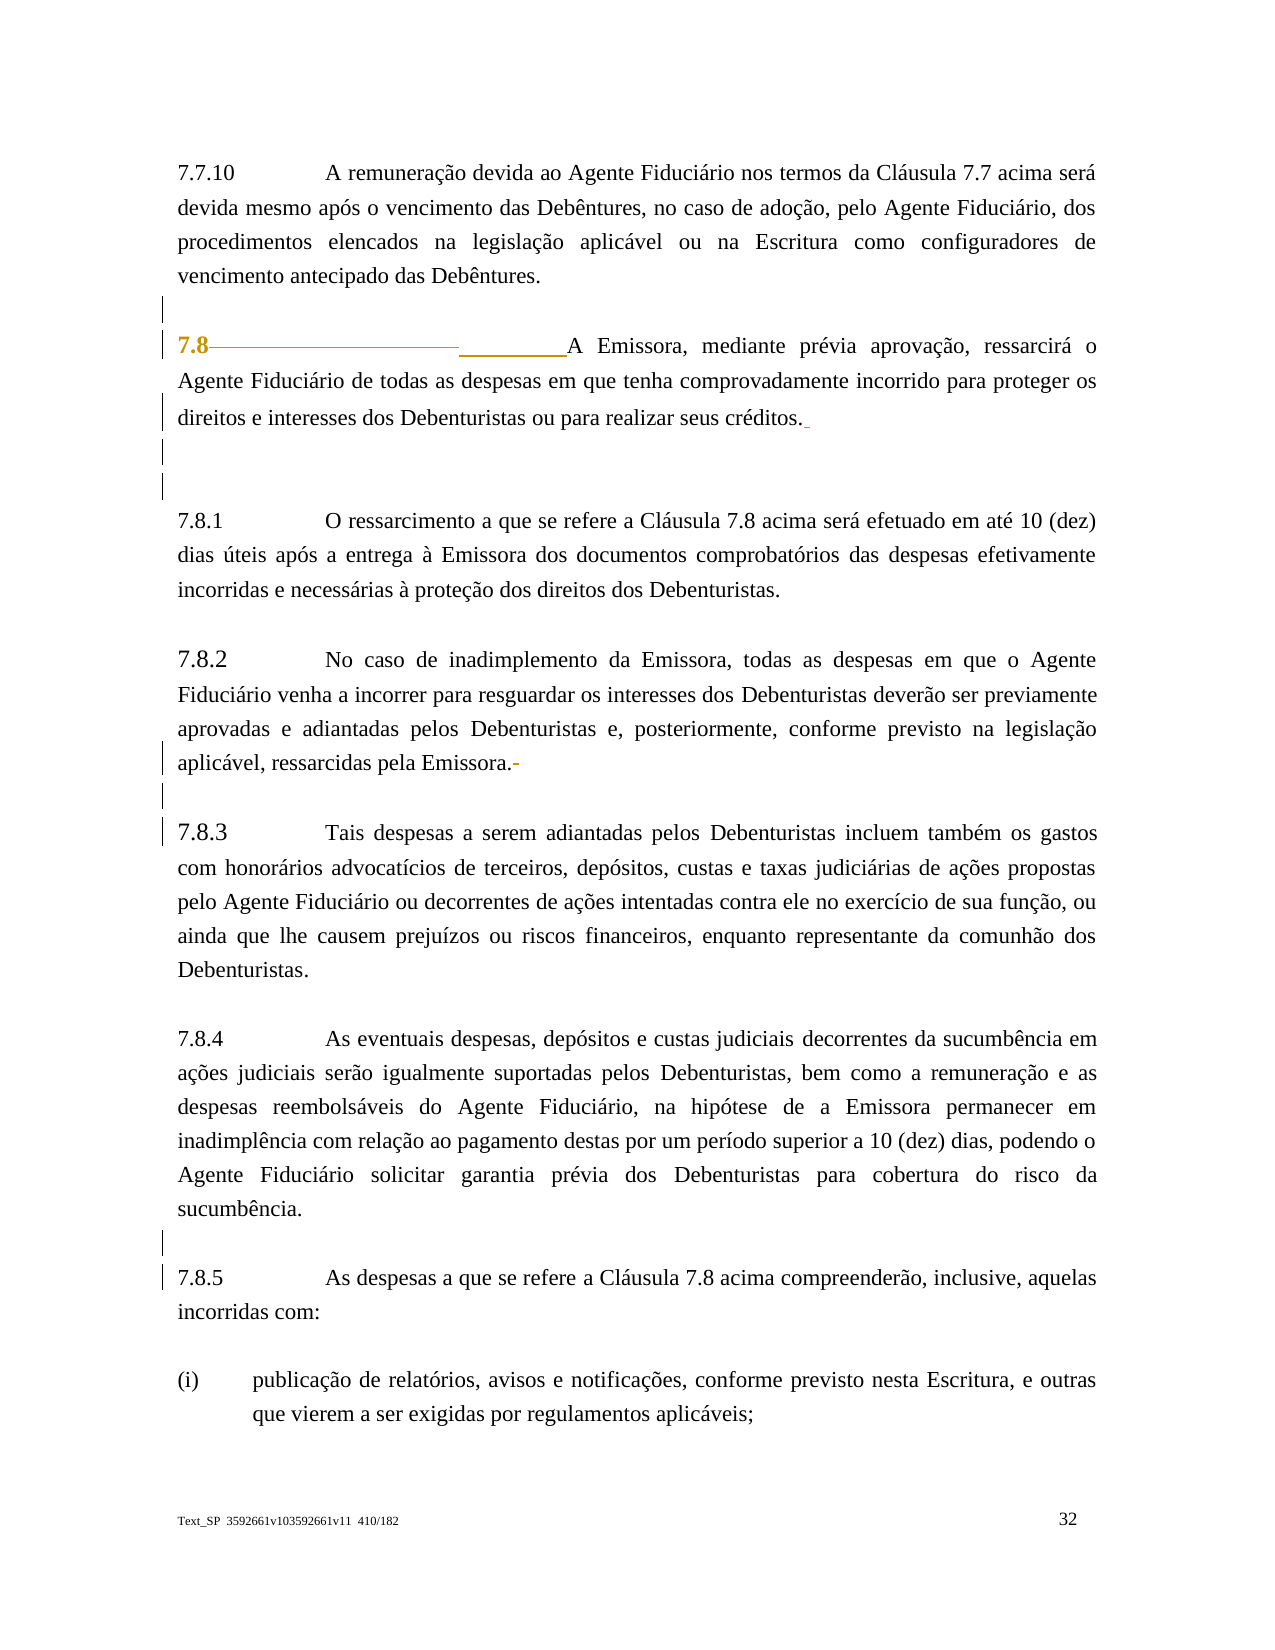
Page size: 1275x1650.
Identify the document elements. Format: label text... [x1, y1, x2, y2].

text 7.8.1 O ressarcimento a que se refere a Cláusula 7.8 acima será efetuado em até 10 (dez) dias úteis após a entrega à Emissora dos documentos comprobatórios das despesas efetivamente incorridas e necessárias à proteção dos direitos dos Debenturistas. [177, 507, 1098, 602]
text 7.8.5 As despesas a que se refere a Cláusula 7.8 acima compreenderão, inclusive, aquelas incorridas com: [177, 1264, 1098, 1324]
text 7.8.2 No caso de inadimplemento da Emissora, todas as despesas em que o Agente Fiduciário venha a incorrer para resguardar os interesses dos Debenturistas deverão ser previamente aprovadas e adiantadas pelos Debenturistas e, posteriormente, conforme previsto na legislação aplicável, ressarcidas pela Emissora. [177, 644, 1098, 775]
text 7.8.4 As eventuais despesas, depósitos e custas judiciais decorrentes da sucumbência em ações judiciais serão igualmente suportadas pelos Debenturistas, bem como a remuneração e as despesas reembolsáveis do Agente Fiduciário, na hipótese de a Emissora permanecer em inadimplência com relação ao pagamento destas por um período superior a 10 (dez) dias, podendo o Agente Fiduciário solicitar garantia prévia dos Debenturistas para cobertura do risco da sucumbência. [177, 1025, 1098, 1222]
text 7.8.3 Tais despesas a serem adiantadas pelos Debenturistas incluem também os gastos com honorários advocatícios de terceiros, depósitos, custas e taxas judiciárias de ações propostas pelo Agente Fiduciário ou decorrentes de ações intentadas contra ele no exercício de sua função, ou ainda que lhe causem prejuízos ou riscos financeiros, enquanto representante da comunhão dos Debenturistas. [177, 817, 1098, 983]
text 7.8A Emissora, mediante prévia aprovação, ressarcirá o Agente Fiduciário de todas as despesas em que tenha comprovadamente incorrido para proteger os direitos e interesses dos Debenturistas ou para realizar seus créditos. [177, 330, 1098, 431]
text 7.7.10 A remuneração devida ao Agente Fiduciário nos termos da Cláusula 7.7 acima será devida mesmo após o vencimento das Debêntures, no caso de adoção, pelo Agente Fiduciário, dos procedimentos elencados na legislação aplicável ou na Escritura como configuradores de vencimento antecipado das Debêntures. [177, 159, 1098, 288]
text (i) publicação de relatórios, avisos e notificações, conforme previsto nesta Escritura, e outras que vierem a ser exigidas por regulamentos aplicáveis; [177, 1366, 1098, 1427]
